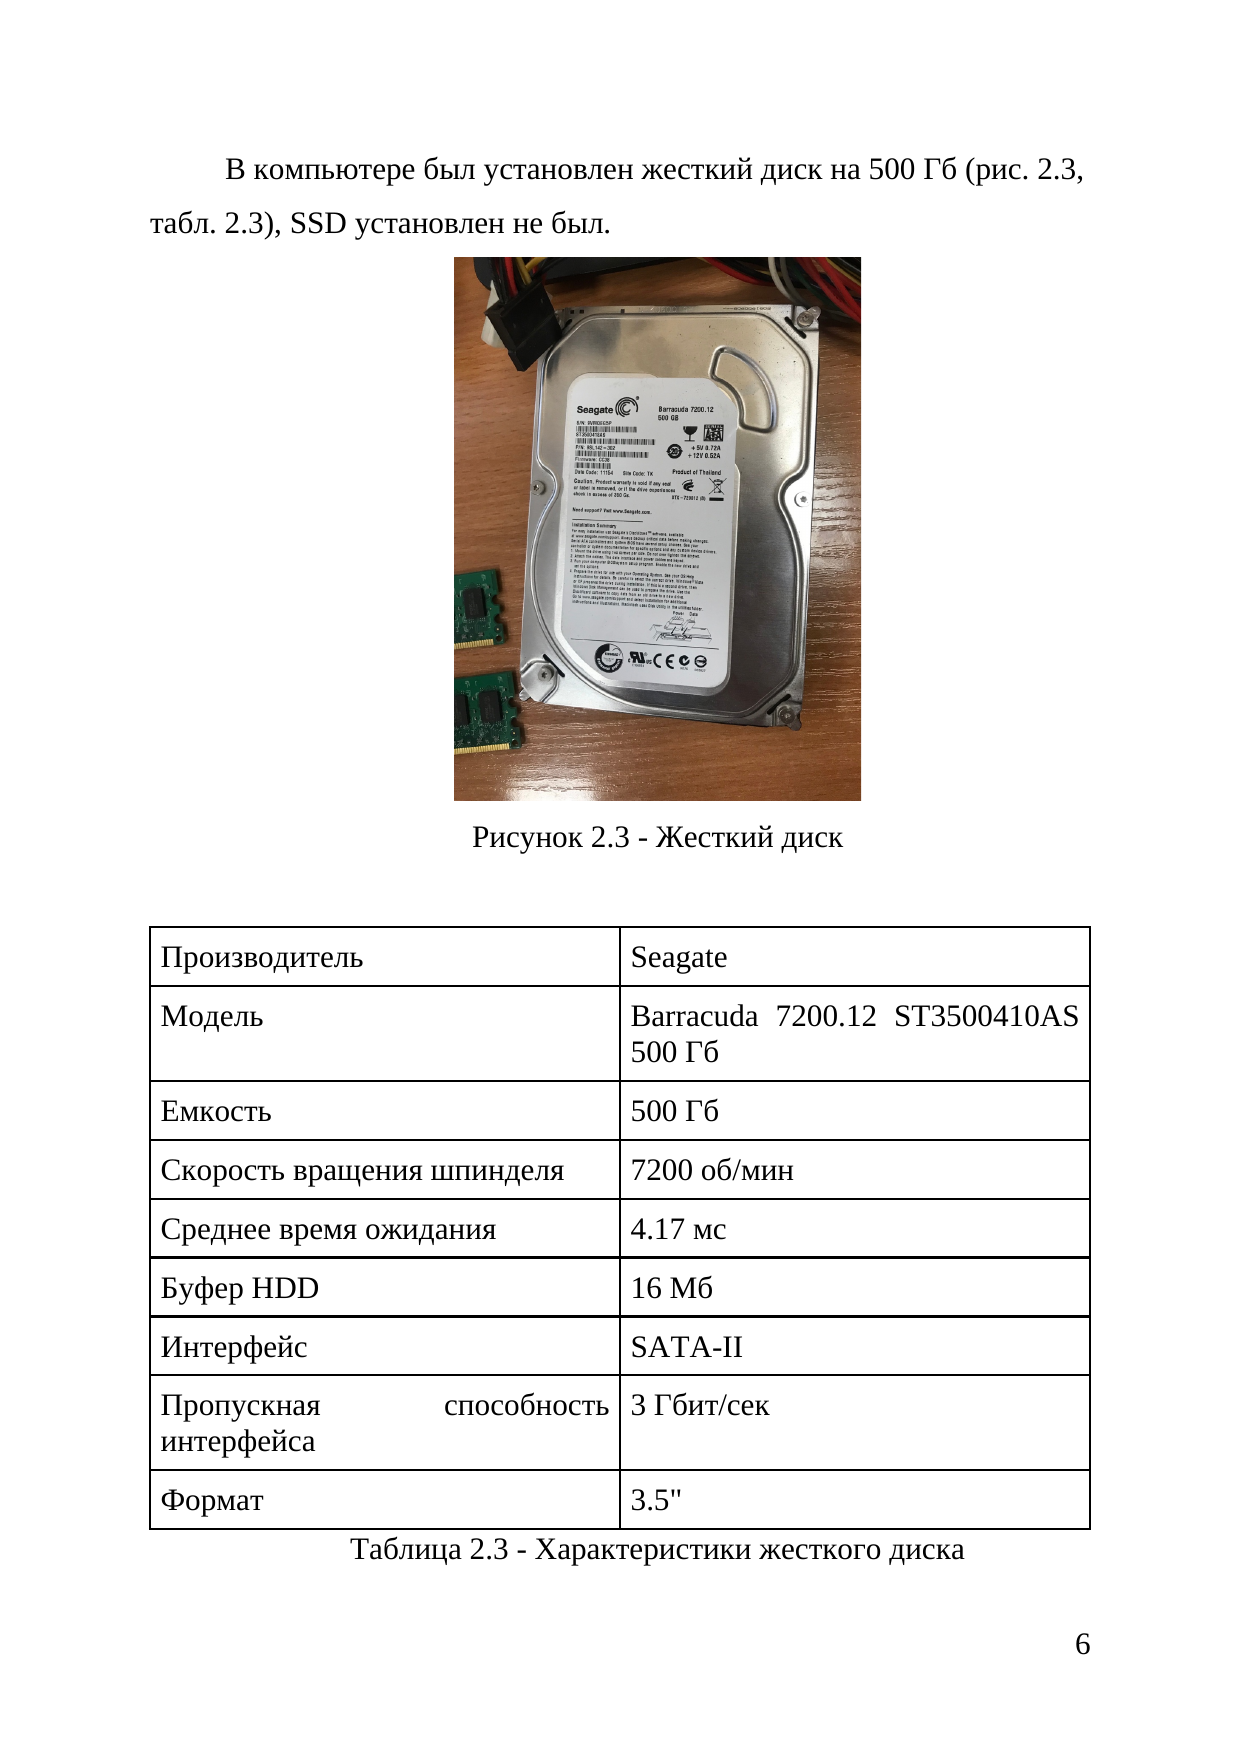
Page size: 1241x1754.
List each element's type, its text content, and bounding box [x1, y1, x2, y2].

table_cell Пропускная способность интерфейса [151, 1376, 619, 1469]
table_cell Модель [151, 987, 619, 1080]
table_cell 3 Гбит/сек [621, 1376, 1089, 1469]
picture [454, 257, 862, 801]
table_cell Среднее время ожидания [151, 1200, 619, 1256]
table_header Seagate [621, 928, 1089, 985]
table_cell 16 Мб [621, 1259, 1089, 1315]
text Рисунок 2.3 - Жесткий диск [150, 818, 1090, 854]
text Таблица 2.3 - Характеристики жесткого диска [150, 1530, 1090, 1566]
table_cell 7200 об/мин [621, 1141, 1089, 1198]
table_cell 4.17 мс [621, 1200, 1089, 1256]
table_header Производитель [151, 928, 619, 985]
table_cell Емкость [151, 1082, 619, 1139]
table_cell Формат [151, 1471, 619, 1528]
table_cell 500 Гб [621, 1082, 1089, 1139]
table_cell SATA-II [621, 1318, 1089, 1374]
table_cell 3.5" [621, 1471, 1089, 1528]
table_cell Barracuda 7200.12 ST3500410AS 500 Гб [621, 987, 1089, 1080]
table_cell Интерфейс [151, 1318, 619, 1374]
table_cell Буфер HDD [151, 1259, 619, 1315]
text В компьютере был установлен жесткий диск на 500 Гб (рис. 2.3, табл. 2.3), SSD установлен не был. [150, 150, 1090, 240]
table_cell Скорость вращения шпинделя [151, 1141, 619, 1198]
